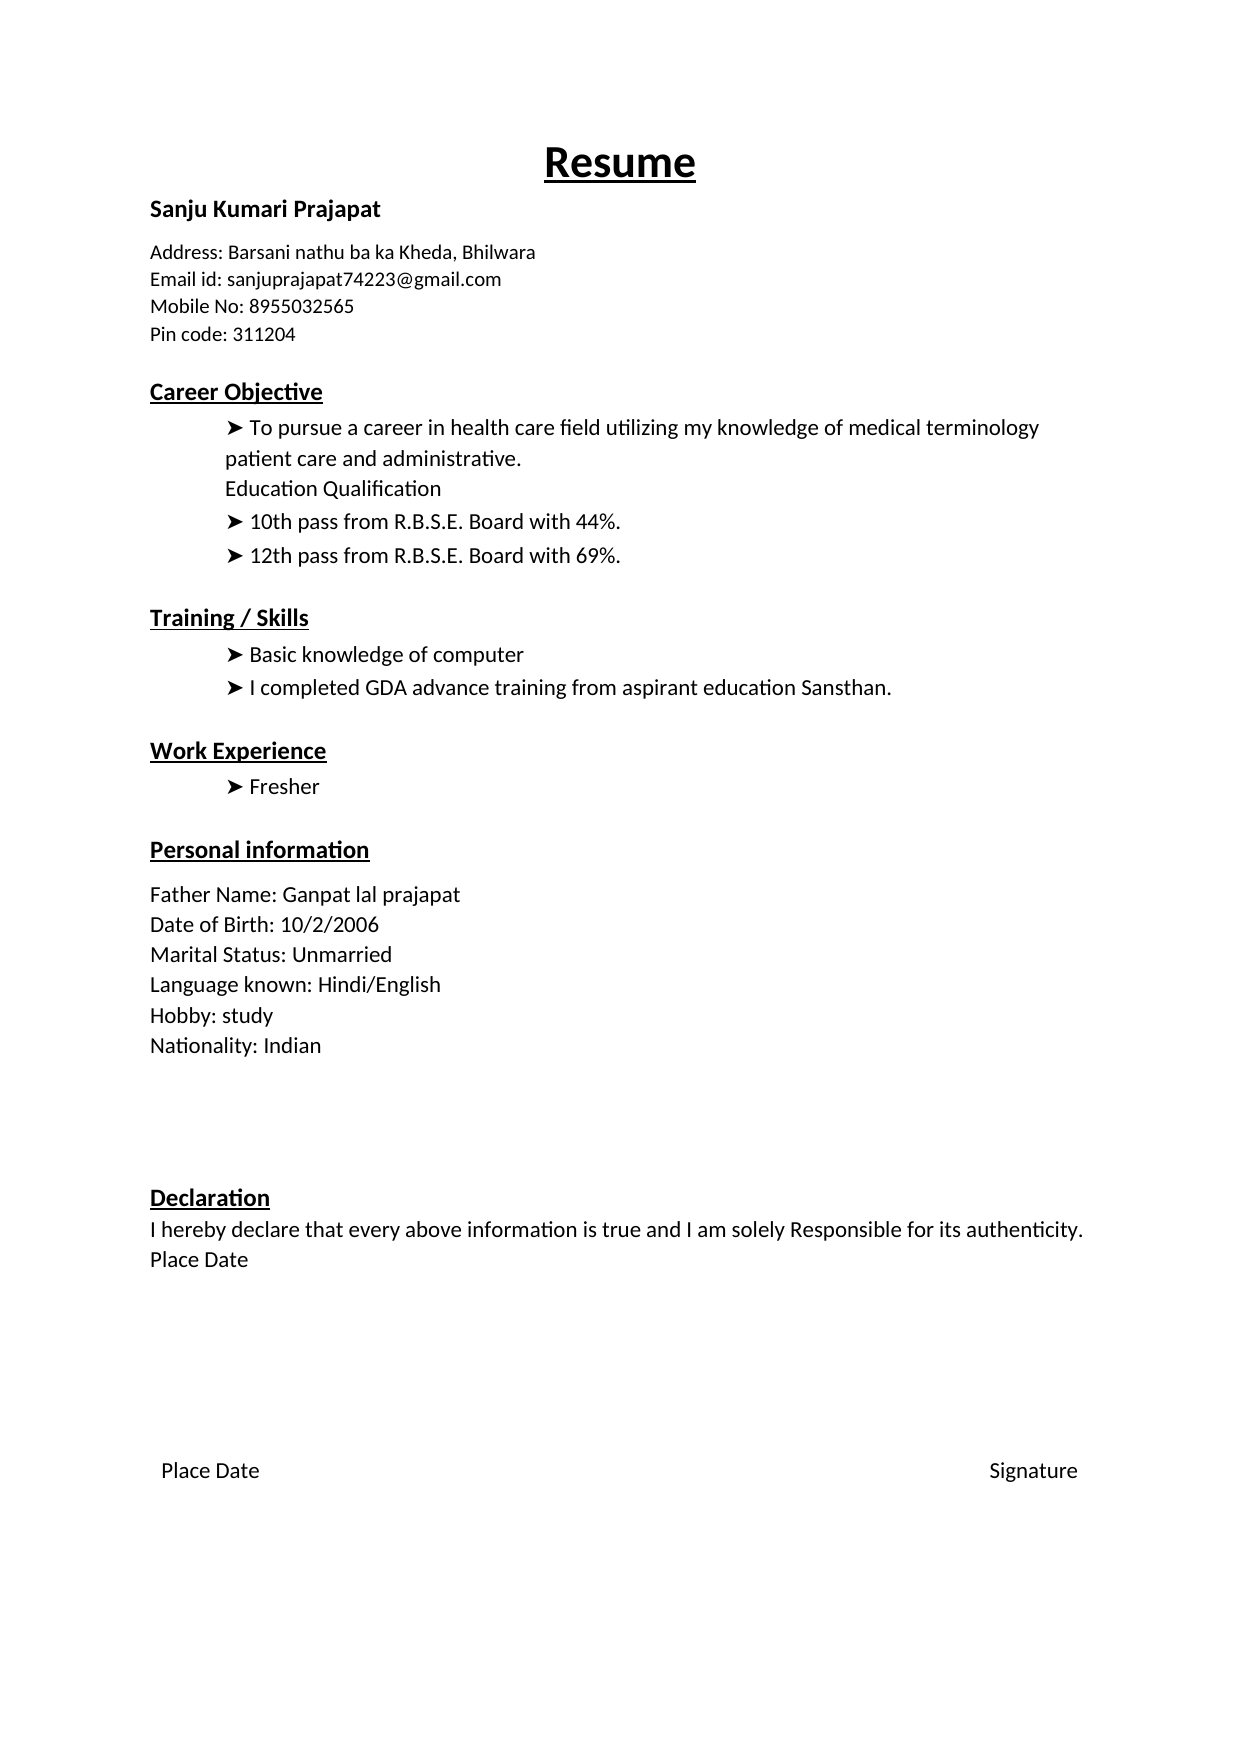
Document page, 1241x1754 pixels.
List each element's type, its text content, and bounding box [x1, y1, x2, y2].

text Career Objective [150, 376, 1090, 406]
text Marital Status: Unmarried [150, 940, 1090, 968]
text ➤ 10th pass from R.B.S.E. Board with 44%. [225, 505, 1090, 536]
text I hereby declare that every above information is true and I am solely Responsible for its authenticity. [150, 1215, 1090, 1243]
text Hobby: study [150, 1001, 1090, 1029]
text Language known: Hindi/English [150, 971, 1090, 998]
text Date of Birth: 10/2/2006 [150, 910, 1090, 938]
text ➤ To pursue a career in health care field utilizing my knowledge of medical terminology patient care and administrative. [225, 411, 1090, 472]
text Education Qualification [225, 474, 1090, 503]
text Personal information [150, 834, 1090, 865]
text Resume [150, 133, 1090, 189]
text Mobile No: 8955032565 [150, 294, 1090, 319]
text ➤ I completed GDA advance training from aspirant education Sansthan. [225, 671, 1090, 702]
table_header Place Date [150, 1457, 619, 1484]
text Pin code: 311204 [150, 321, 1090, 347]
text Training / Skills [150, 602, 1090, 633]
text Work Experience [150, 735, 1090, 766]
text Sanju Kumari Prajapat [150, 193, 1090, 224]
text Place Date [150, 1245, 1090, 1273]
table_header Signature [620, 1457, 1089, 1484]
text Declaration [150, 1182, 1090, 1212]
text Email id: sanjuprajapat74223@gmail.com [150, 266, 1090, 292]
text Father Name: Ganpat lal prajapat [150, 880, 1090, 908]
text Address: Barsani nathu ba ka Kheda, Bhilwara [150, 239, 1090, 264]
text ➤ Fresher [150, 770, 1090, 801]
text Nationality: Indian [150, 1031, 1090, 1059]
text ➤ Basic knowledge of computer [225, 637, 1090, 669]
text ➤ 12th pass from R.B.S.E. Board with 69%. [225, 538, 1090, 570]
